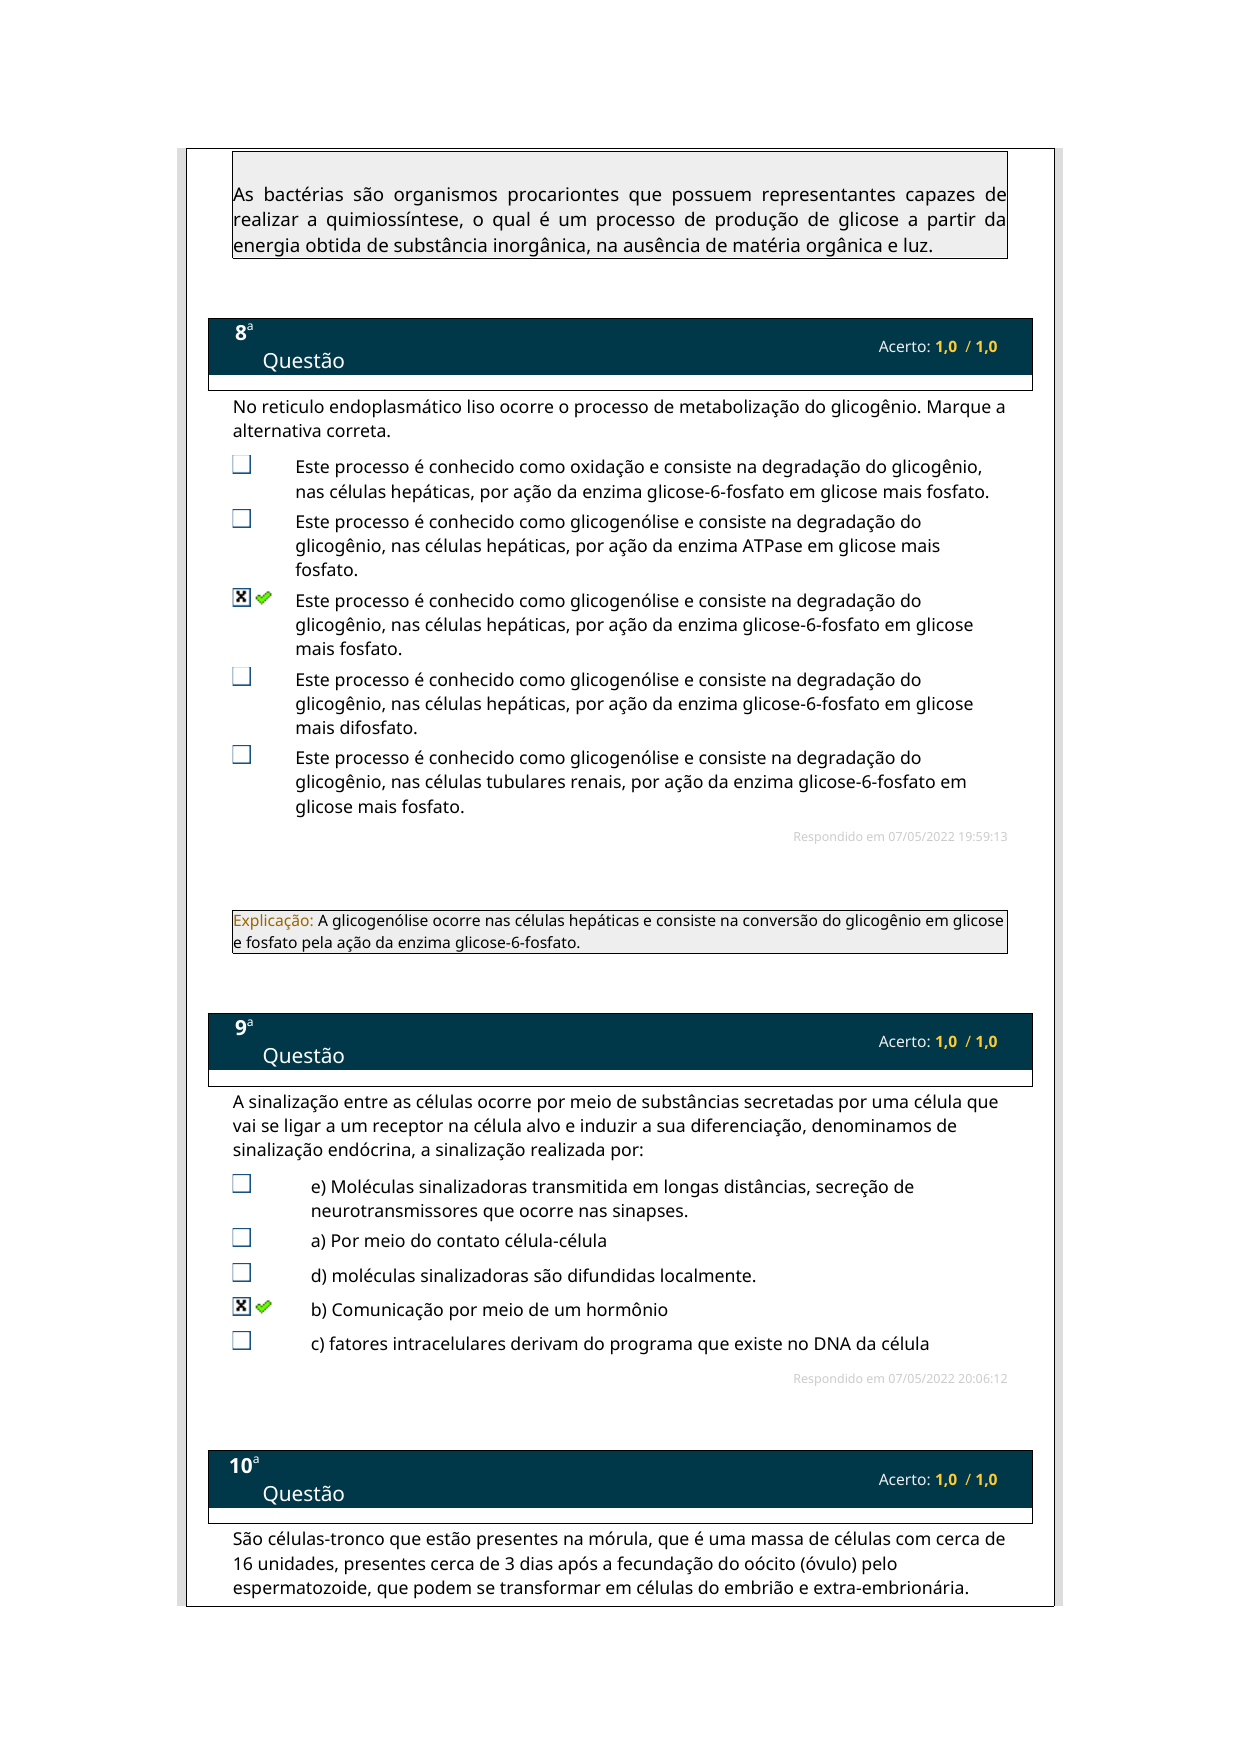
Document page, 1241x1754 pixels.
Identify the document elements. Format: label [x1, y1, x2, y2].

picture [232, 1331, 251, 1350]
picture [232, 509, 251, 528]
picture [232, 1174, 251, 1193]
table_cell [177, 148, 186, 1606]
picture [232, 588, 251, 607]
table_cell [1055, 148, 1063, 1606]
picture [232, 1228, 251, 1247]
picture [232, 1297, 251, 1316]
picture [255, 1297, 273, 1316]
picture [255, 588, 273, 607]
picture [232, 667, 251, 686]
picture [232, 455, 251, 474]
picture [232, 1263, 251, 1282]
picture [232, 745, 251, 764]
